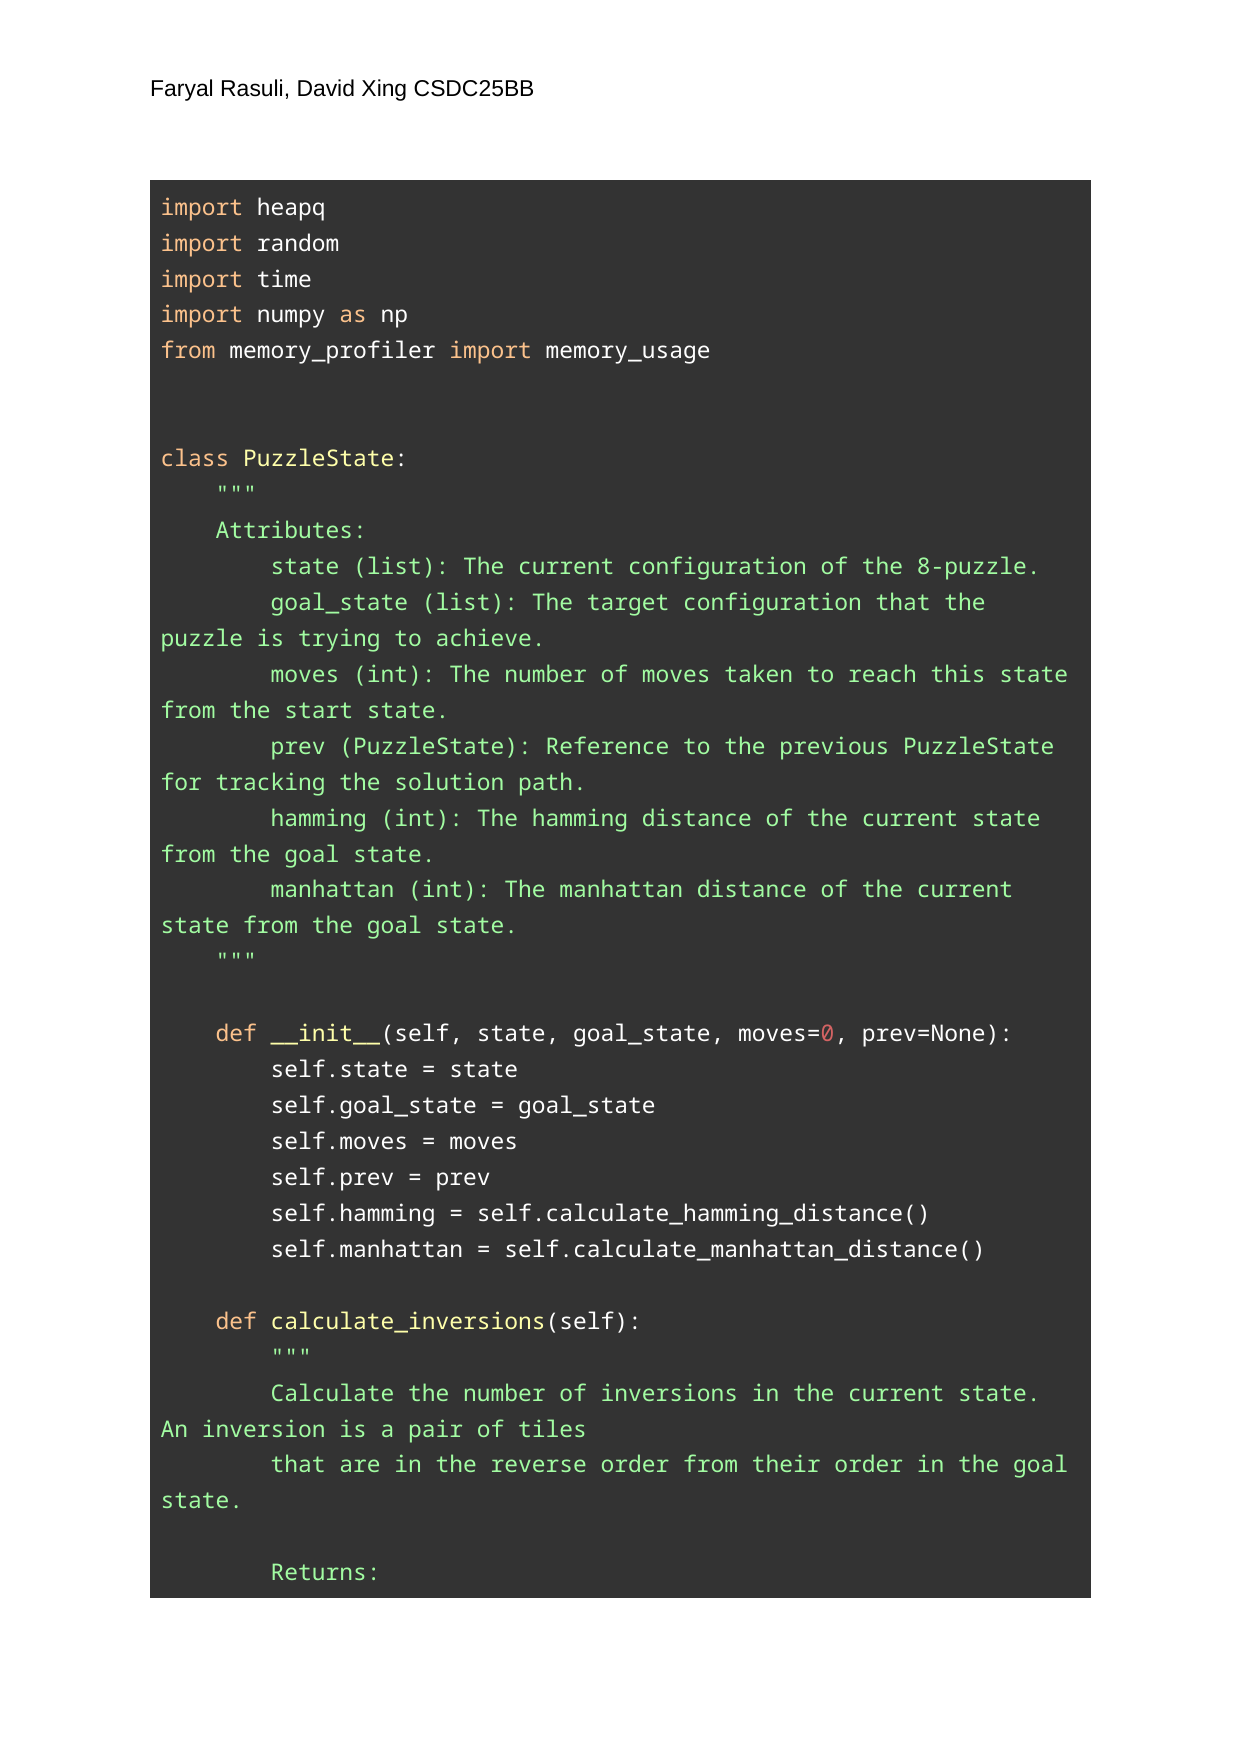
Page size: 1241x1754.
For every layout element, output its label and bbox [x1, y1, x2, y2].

table_header [150, 180, 1091, 1598]
